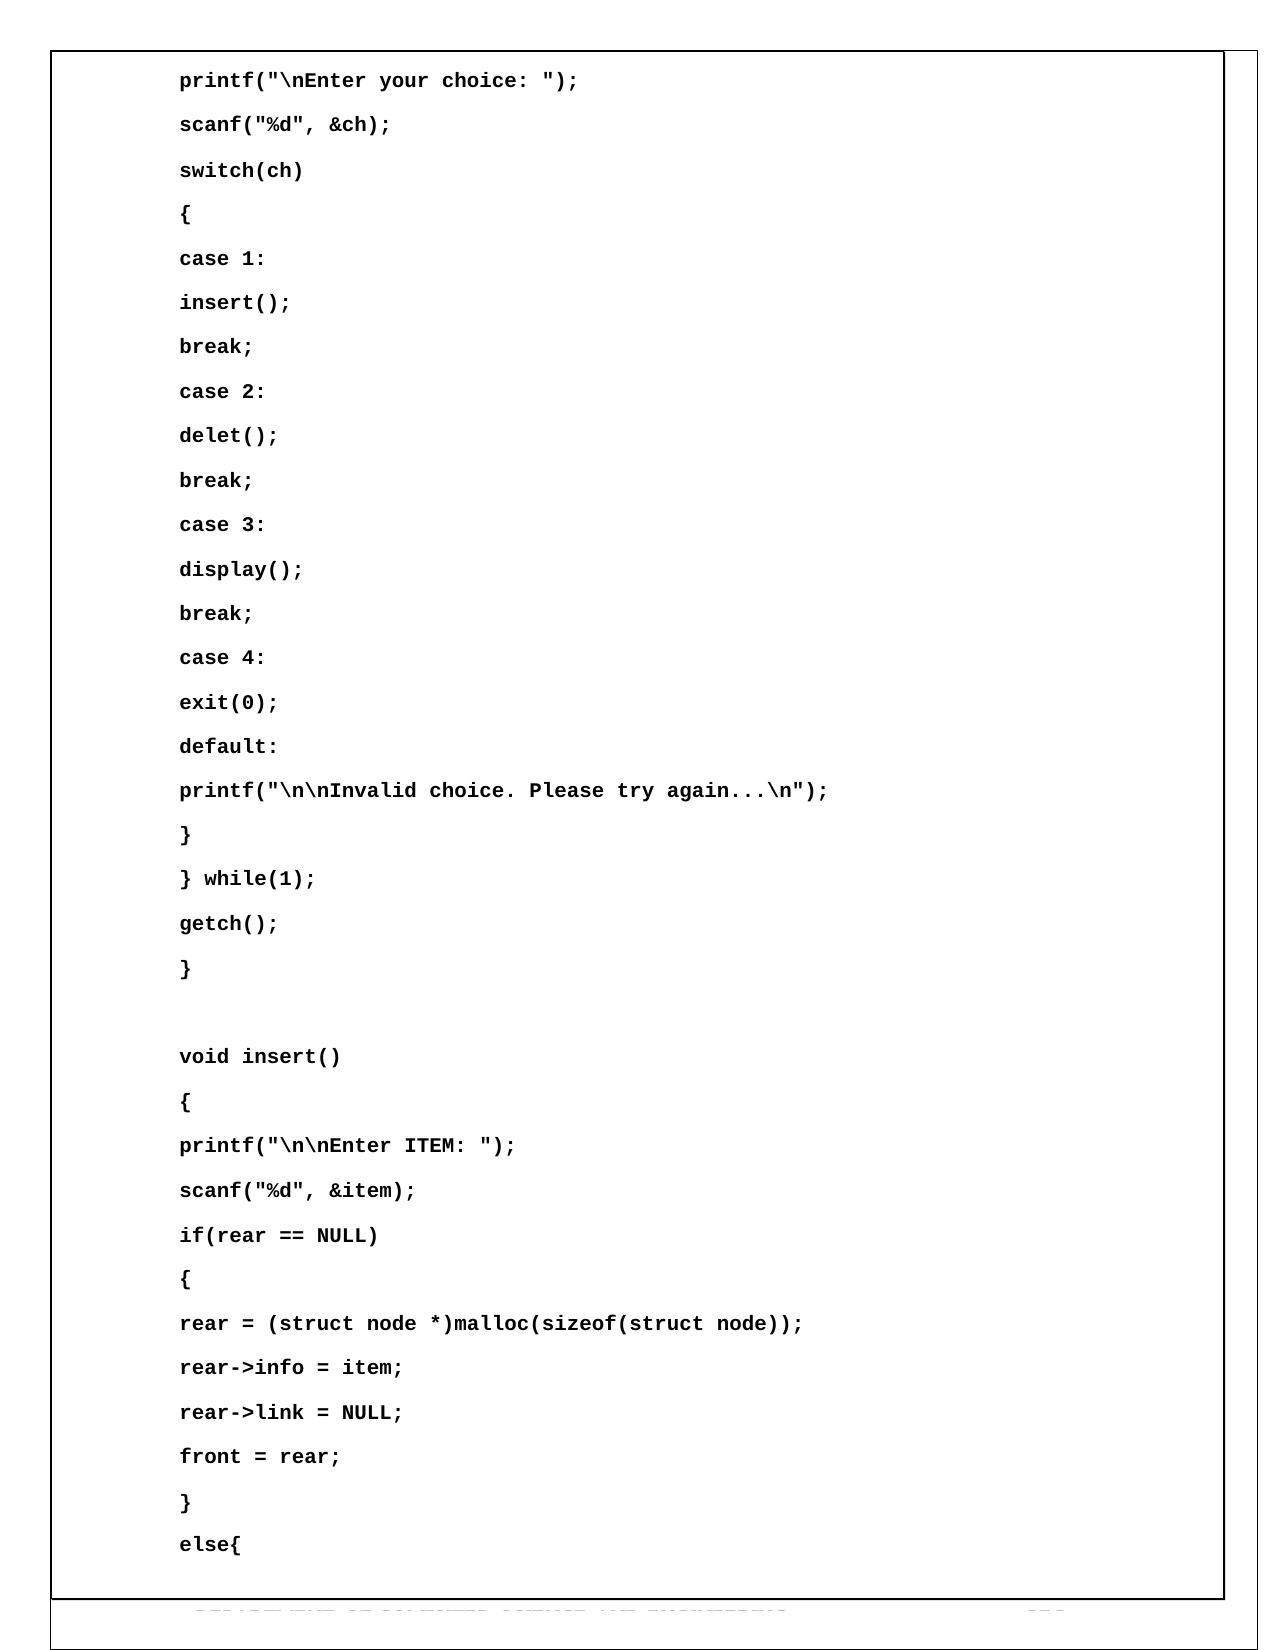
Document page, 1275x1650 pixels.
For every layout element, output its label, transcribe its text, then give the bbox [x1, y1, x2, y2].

text printf("\n\nInvalid choice. Please try again...\n"); [179, 779, 1257, 803]
text printf("\nEnter your choice: "); scanf("%d", &ch); [179, 70, 580, 138]
text else{ [179, 1534, 1257, 1558]
text } [179, 824, 1257, 847]
text { [179, 1268, 1257, 1292]
text if(rear == NULL) [179, 1224, 1257, 1247]
text rear = (struct node *)malloc(sizeof(struct node)); rear->info = item; [179, 1313, 804, 1381]
text } [179, 957, 1257, 981]
text { [179, 1091, 1257, 1114]
text getch(); [179, 913, 1257, 936]
text case 1: [179, 248, 1257, 271]
text exit(0); default: [179, 692, 281, 759]
text } [179, 1490, 1257, 1514]
text display(); break; case 4: [179, 558, 304, 671]
text } while(1); [179, 868, 1257, 892]
text { [179, 203, 1257, 227]
text rear->link = NULL; front = rear; [179, 1402, 406, 1470]
text insert(); break; case 2: [179, 292, 294, 404]
text switch(ch) [179, 159, 1257, 182]
text void insert() [179, 1046, 1257, 1070]
text printf("\n\nEnter ITEM: "); scanf("%d", &item); [179, 1135, 518, 1203]
text delet(); break; case 3: [179, 425, 281, 538]
